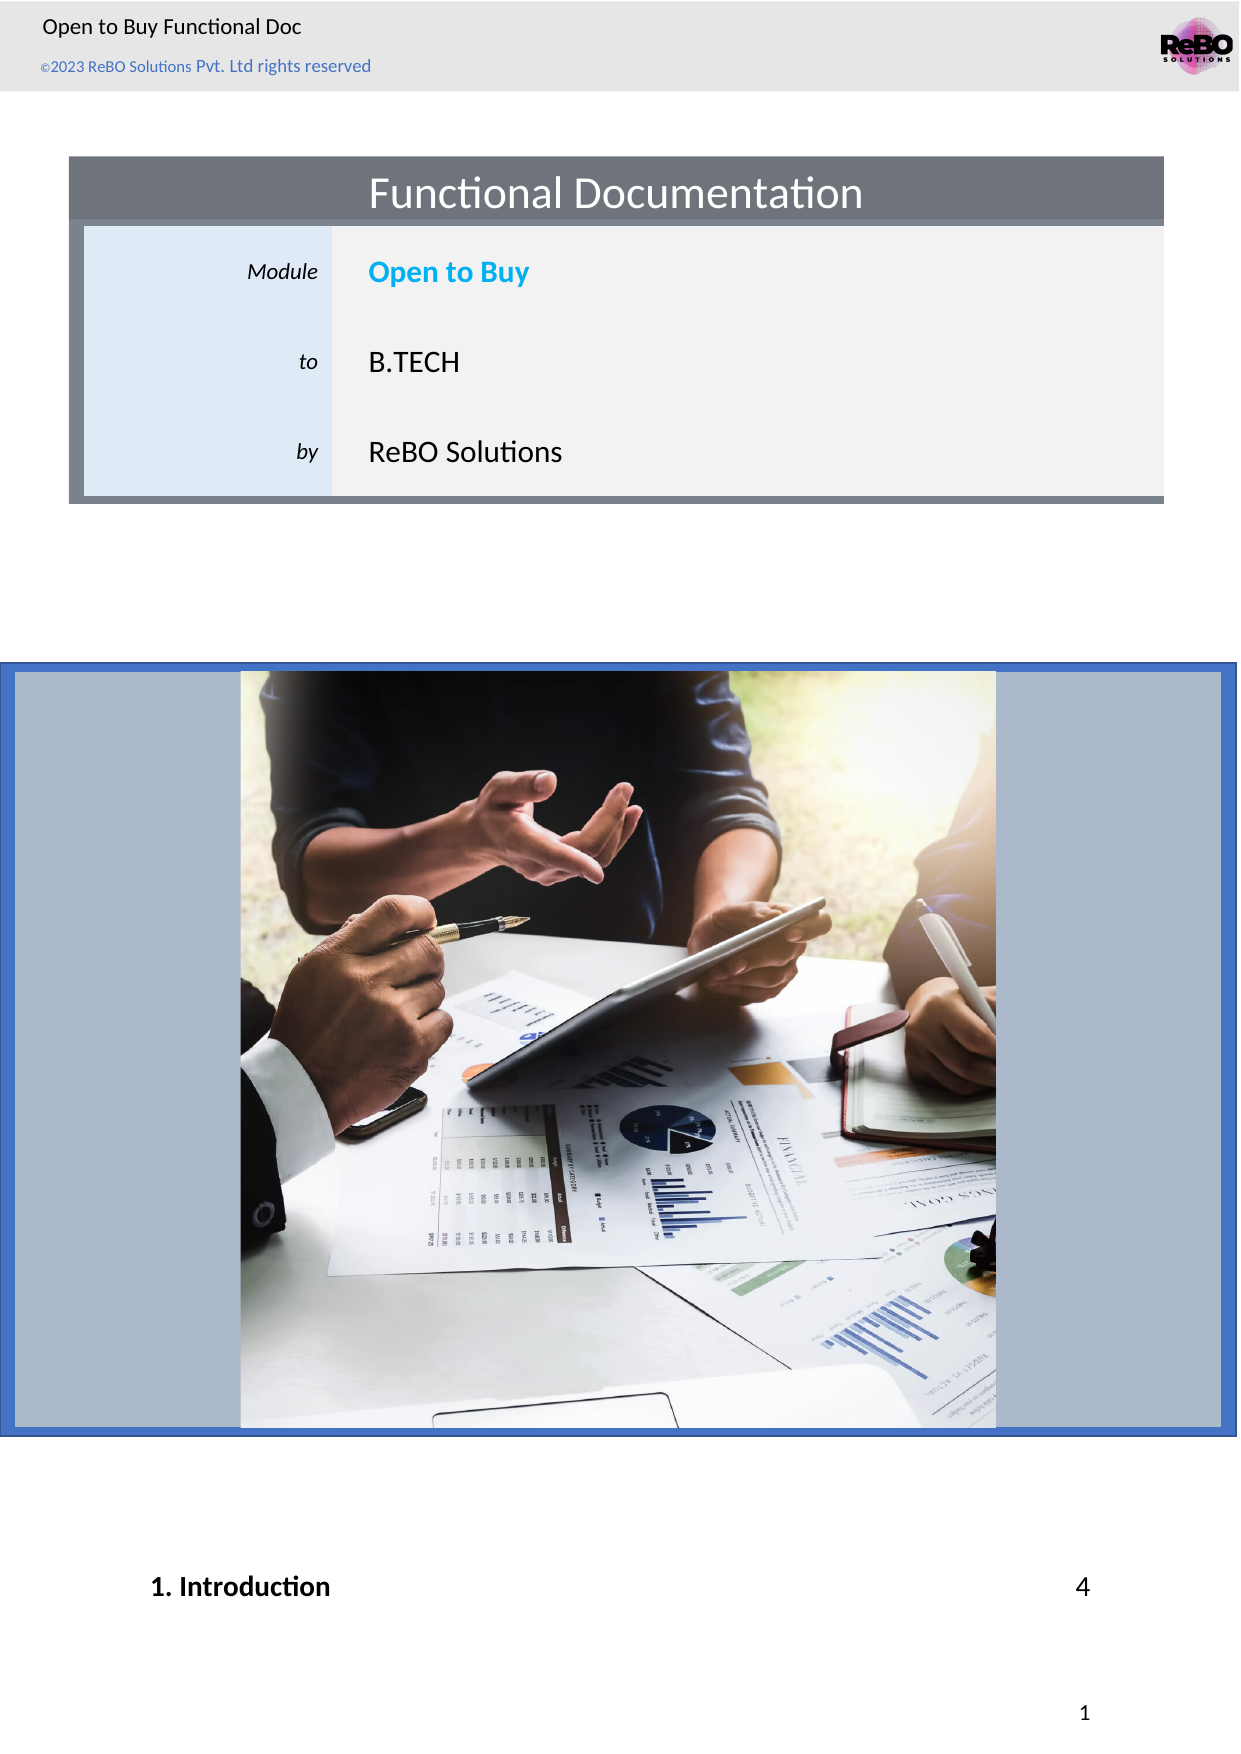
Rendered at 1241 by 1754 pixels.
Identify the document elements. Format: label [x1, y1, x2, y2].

picture [240, 671, 996, 1428]
picture [1157, 9, 1233, 79]
